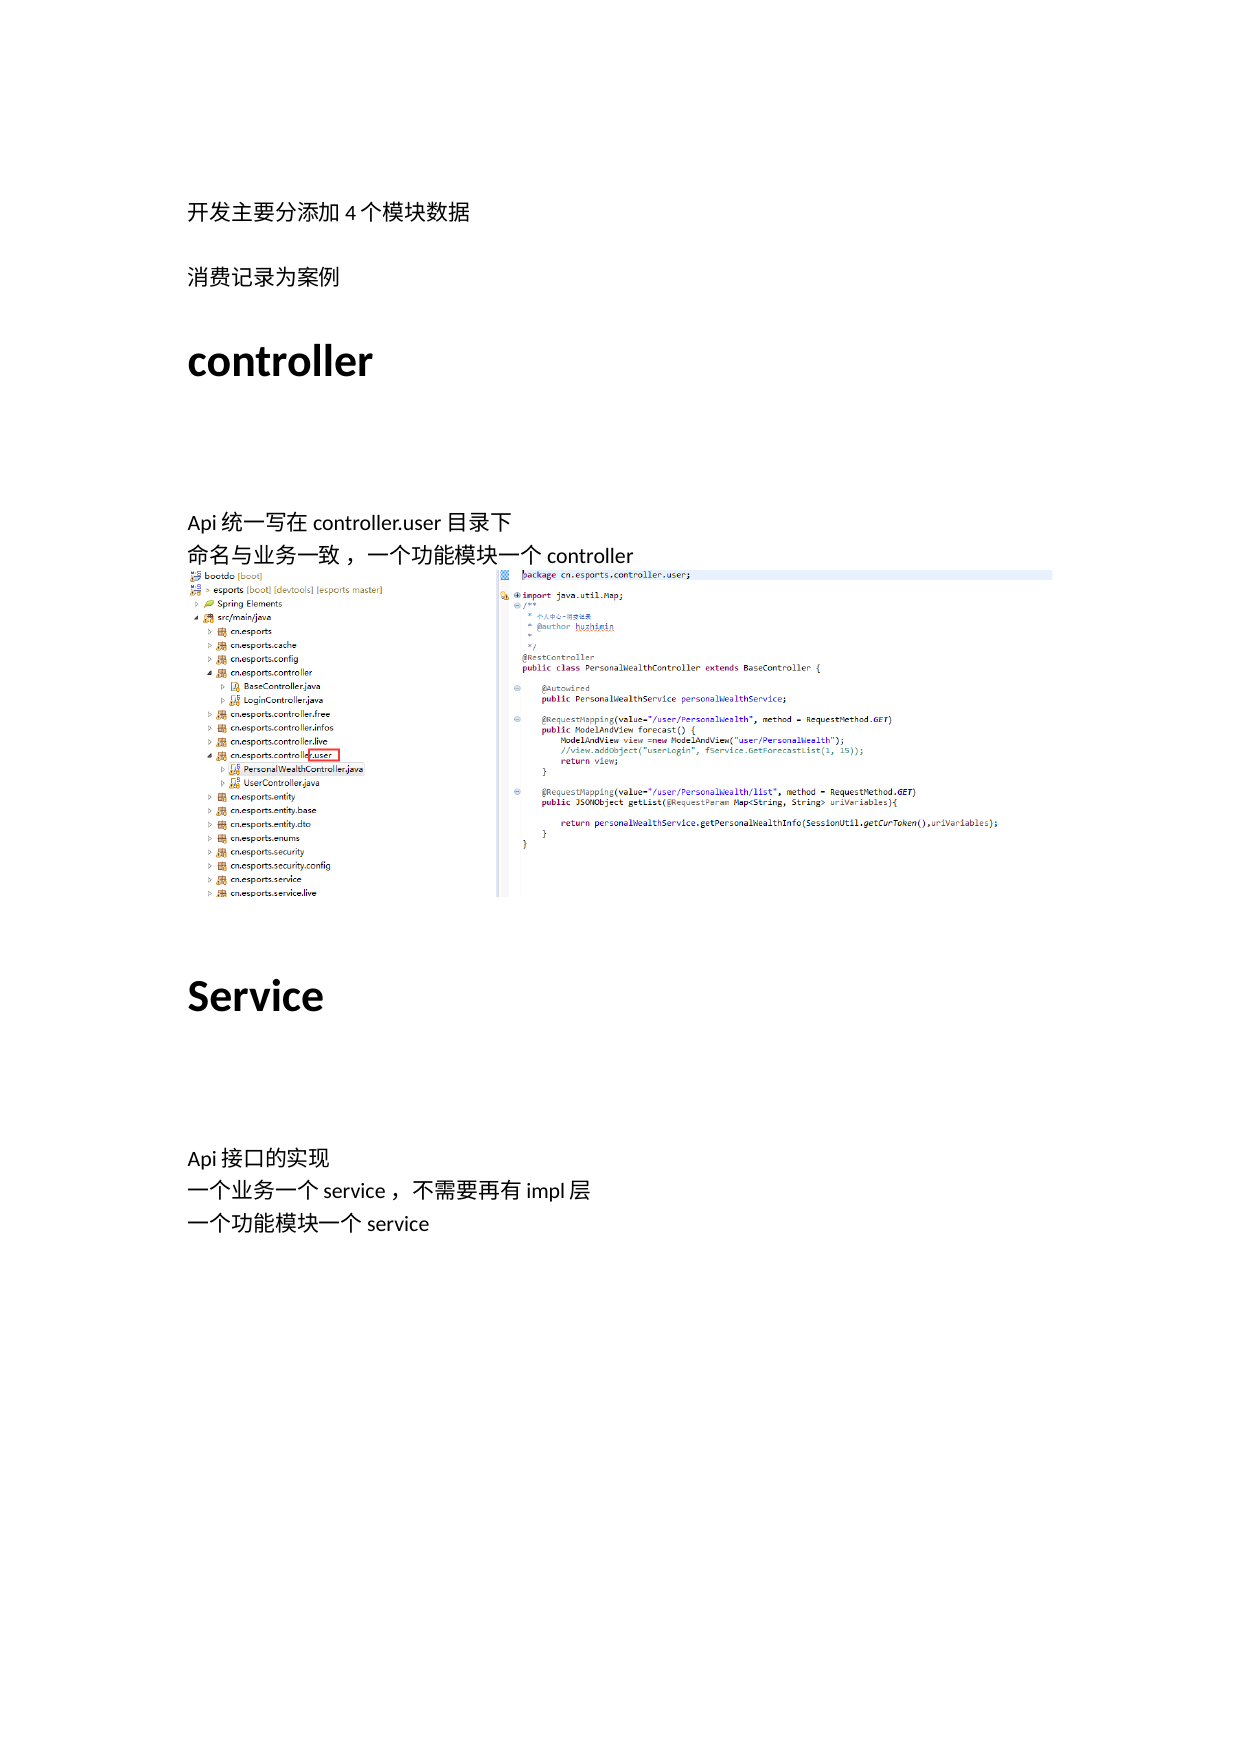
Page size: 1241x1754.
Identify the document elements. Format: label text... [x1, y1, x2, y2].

text 一个业务一个service ，不需要再有impl层 [187, 1173, 1053, 1206]
picture [187, 570, 1053, 897]
subtitle controller [187, 327, 1053, 392]
text 开发主要分添加4个模块数据 [187, 194, 1053, 227]
subtitle Service [187, 963, 1053, 1028]
text Api统一写在controller.user 目录下 [187, 505, 1053, 537]
text Api接口的实现 [187, 1141, 1053, 1173]
text 消费记录为案例 [187, 259, 1053, 292]
text 命名与业务一致 ，一个功能模块一个controller [187, 537, 1053, 570]
text 一个功能模块一个service [187, 1206, 1053, 1238]
